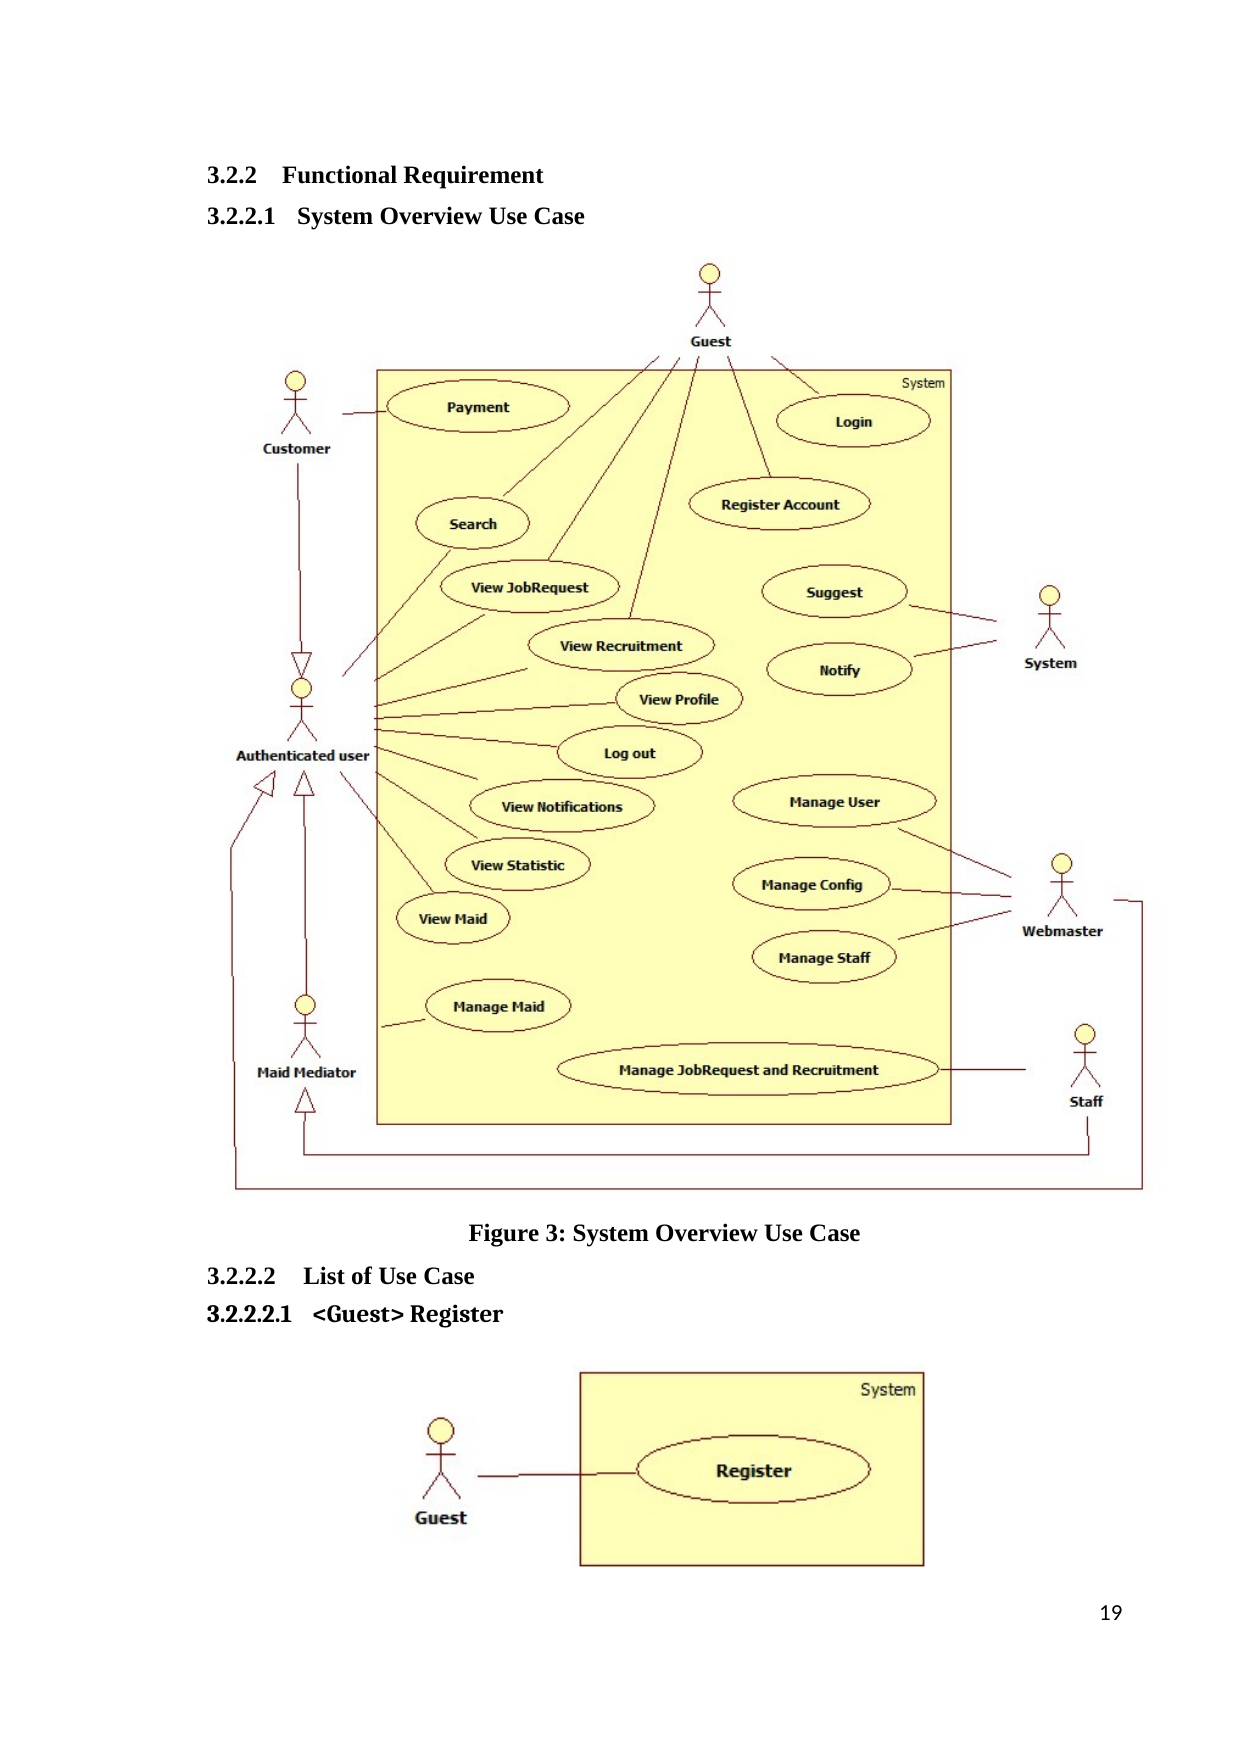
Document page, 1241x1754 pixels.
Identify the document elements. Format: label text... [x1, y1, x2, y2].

subtitle List of Use Case [207, 1261, 1122, 1290]
picture [373, 1341, 955, 1598]
subtitle System Overview Use Case [207, 201, 1122, 230]
picture [206, 238, 1171, 1214]
subtitle <Guest> Register [207, 1300, 1122, 1329]
subtitle Functional Requirement [207, 160, 1122, 189]
subtitle Figure 3: System Overview Use Case [207, 1218, 1122, 1246]
